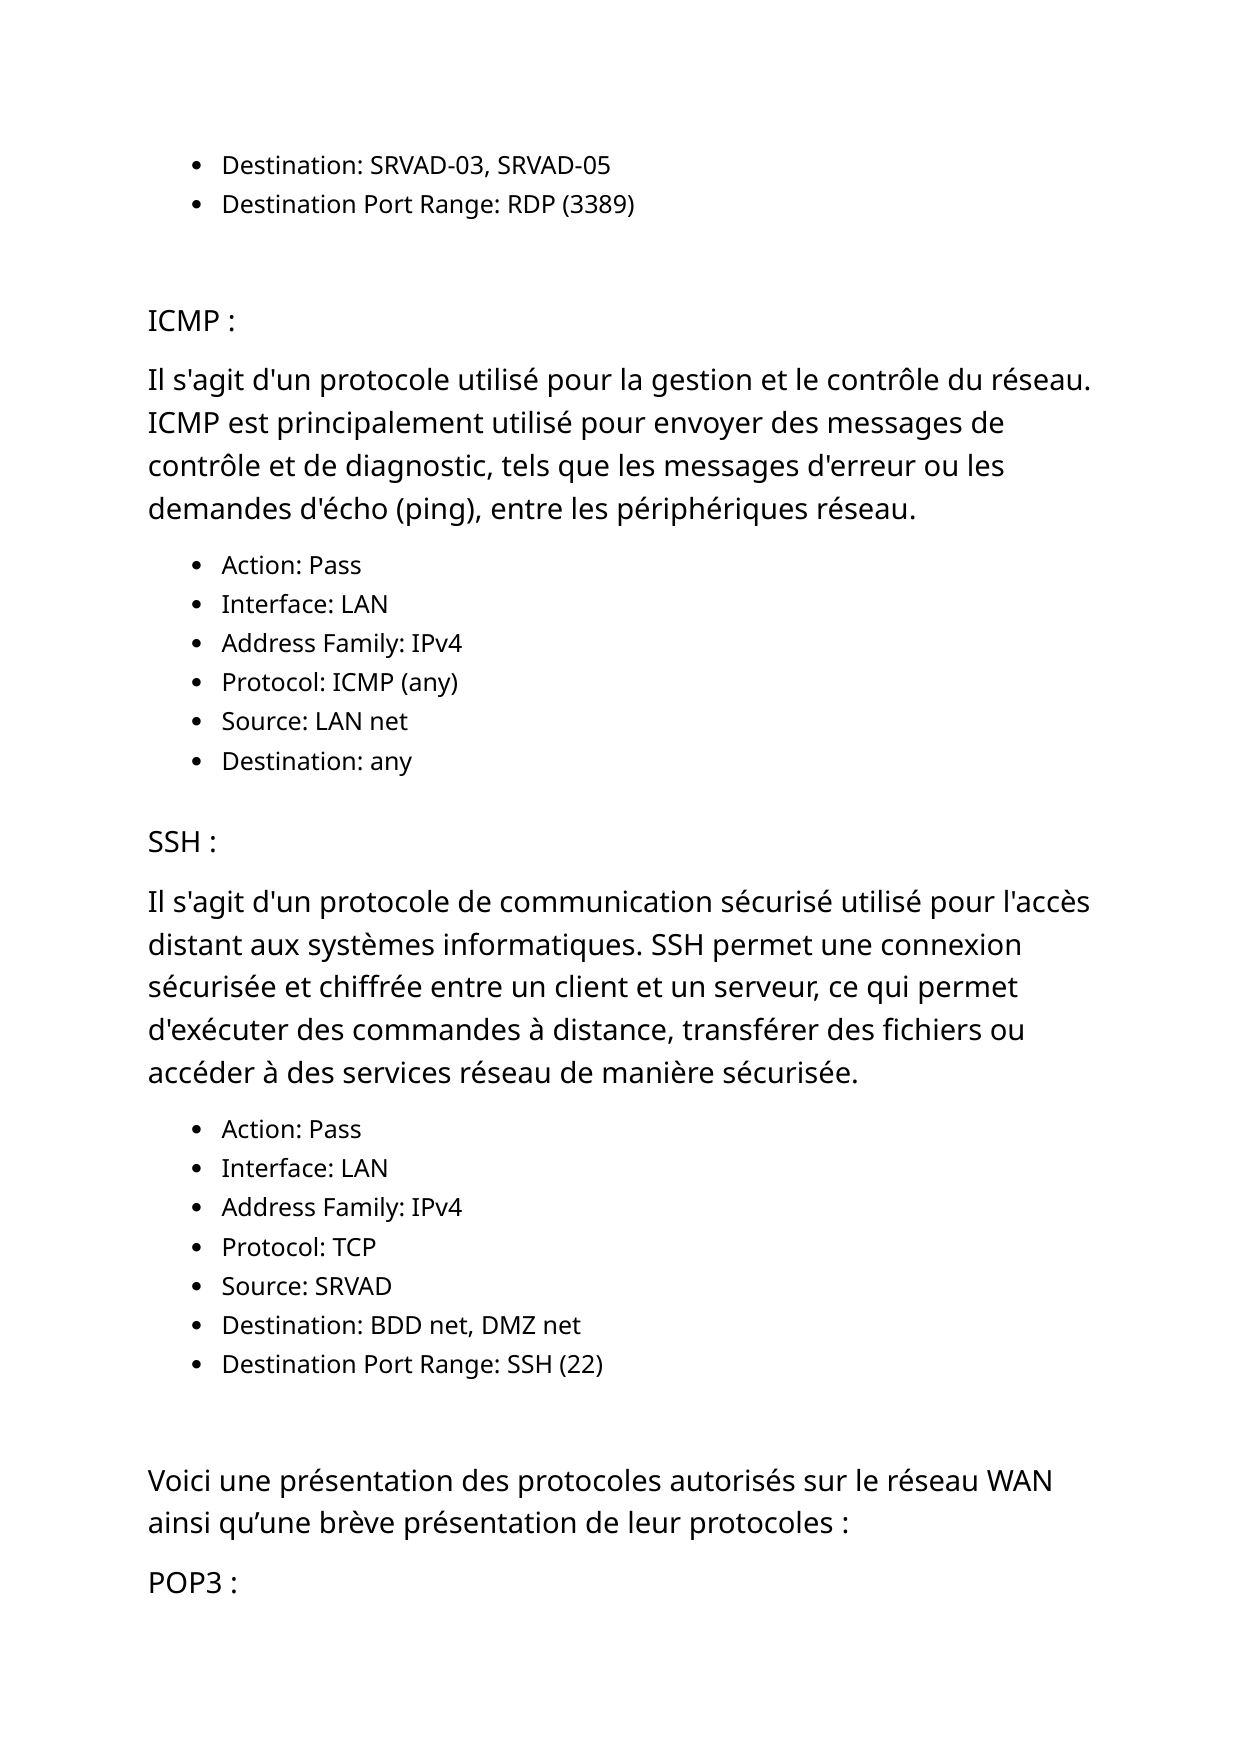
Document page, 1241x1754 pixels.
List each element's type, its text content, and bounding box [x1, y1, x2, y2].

list Action: Pass [192, 547, 1093, 581]
text Il s'agit d'un protocole utilisé pour la gestion et le contrôle du réseau. ICMP est principalement utilisé pour envoyer des messages de contrôle et de diagnostic, tels que les messages d'erreur ou les demandes d'écho (ping), entre les périphériques réseau. [148, 359, 1093, 528]
text Voici une présentation des protocoles autorisés sur le réseau WAN ainsi qu’une brève présentation de leur protocoles : [148, 1460, 1093, 1542]
list Interface: LAN [192, 587, 1093, 621]
list Address Family: IPv4 [192, 626, 1093, 660]
list Destination: any [192, 743, 1093, 777]
text ICMP : [148, 300, 1093, 340]
text POP3 : [148, 1562, 1093, 1602]
list Action: Pass [192, 1112, 1093, 1146]
list Destination Port Range: RDP (3389) [192, 187, 1093, 221]
text SSH : [148, 822, 1093, 861]
list Address Family: IPv4 [192, 1190, 1093, 1224]
list Destination: SRVAD-03, SRVAD-05 [192, 148, 1093, 182]
list Protocol: ICMP (any) [192, 665, 1093, 699]
list Source: LAN net [192, 704, 1093, 738]
list Source: SRVAD [192, 1268, 1093, 1302]
list Interface: LAN [192, 1151, 1093, 1185]
list Protocol: TCP [192, 1229, 1093, 1263]
list Destination: BDD net, DMZ net [192, 1308, 1093, 1342]
list Destination Port Range: SSH (22) [192, 1347, 1093, 1381]
text Il s'agit d'un protocole de communication sécurisé utilisé pour l'accès distant aux systèmes informatiques. SSH permet une connexion sécurisée et chiffrée entre un client et un serveur, ce qui permet d'exécuter des commandes à distance, transférer des fichiers ou accéder à des services réseau de manière sécurisée. [148, 881, 1093, 1092]
